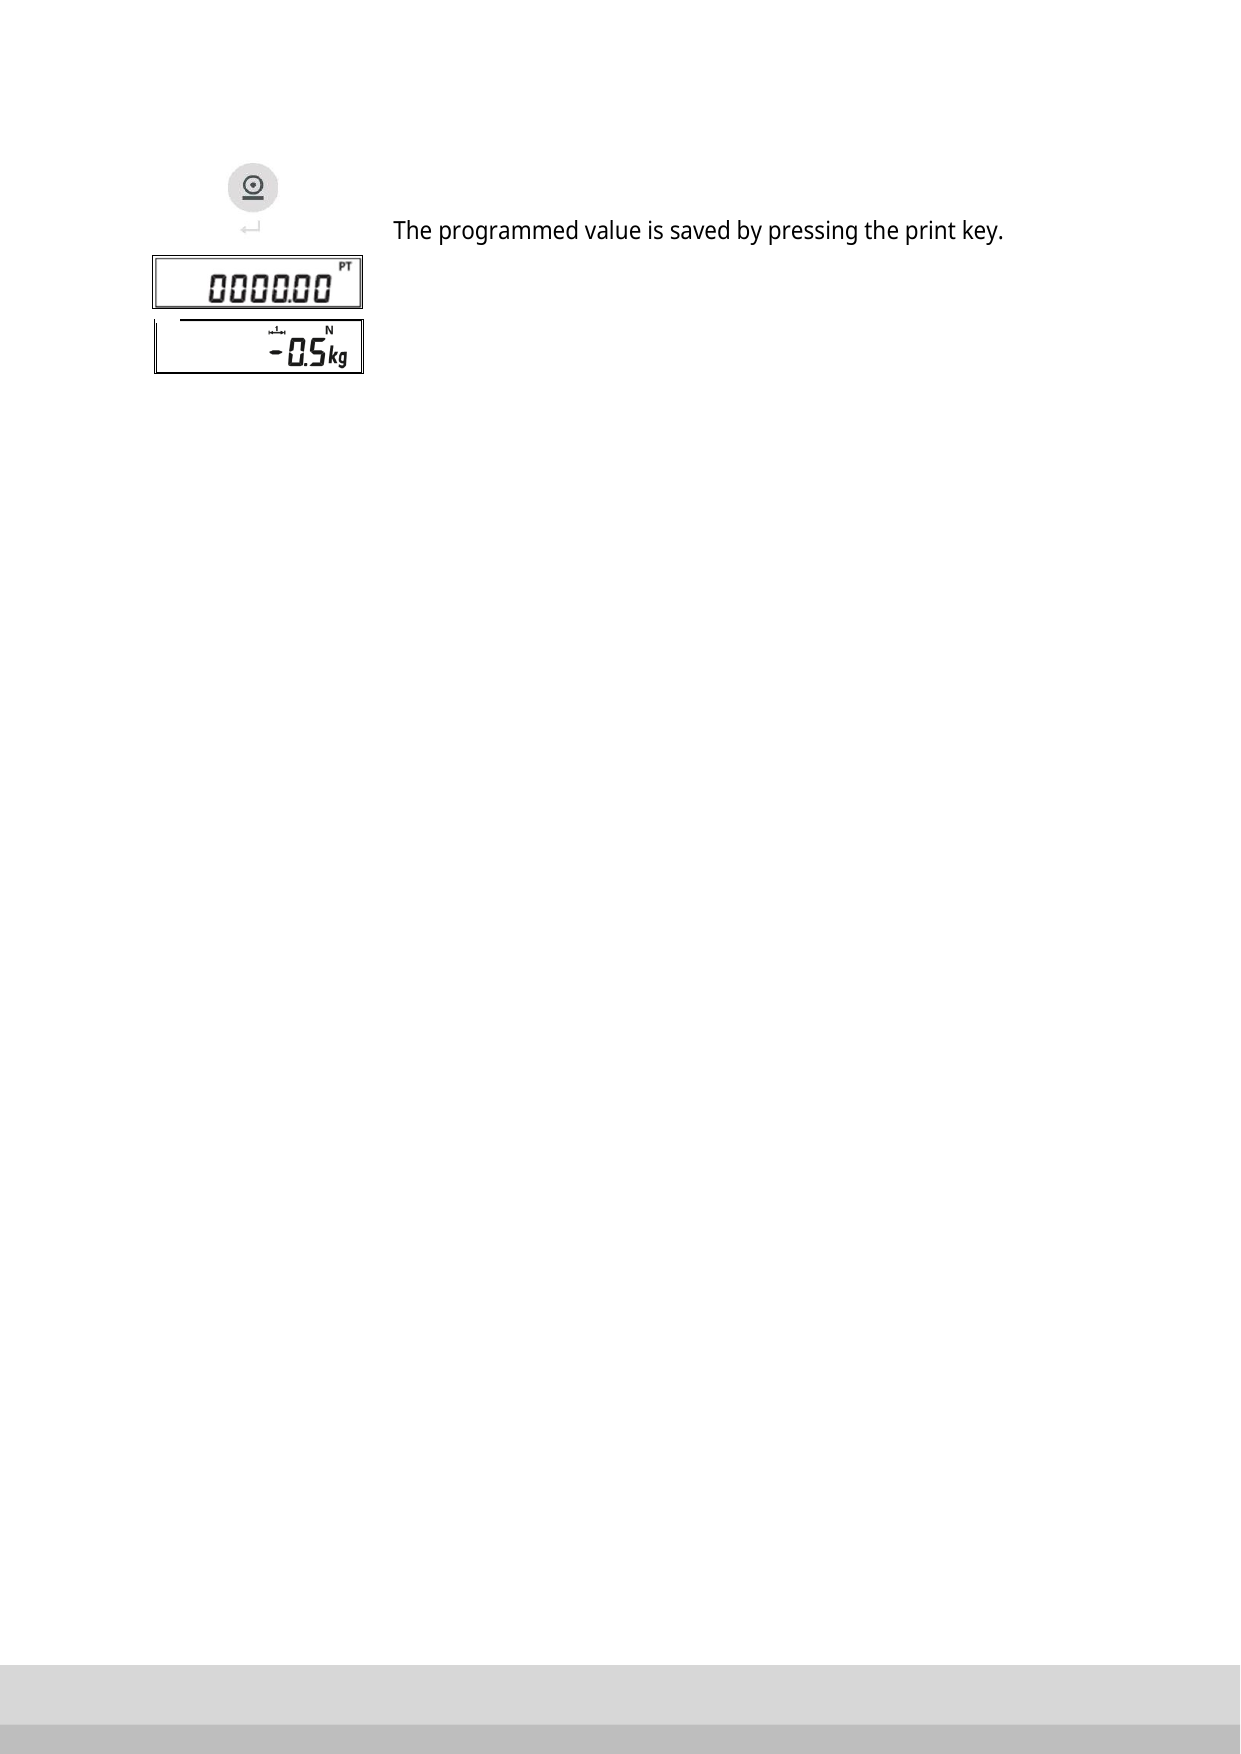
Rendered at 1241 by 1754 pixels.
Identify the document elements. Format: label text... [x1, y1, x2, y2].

picture [153, 256, 362, 308]
picture [157, 321, 361, 372]
text The programmed value is saved by pressing the print key. [226, 160, 1201, 246]
picture [225, 160, 280, 239]
